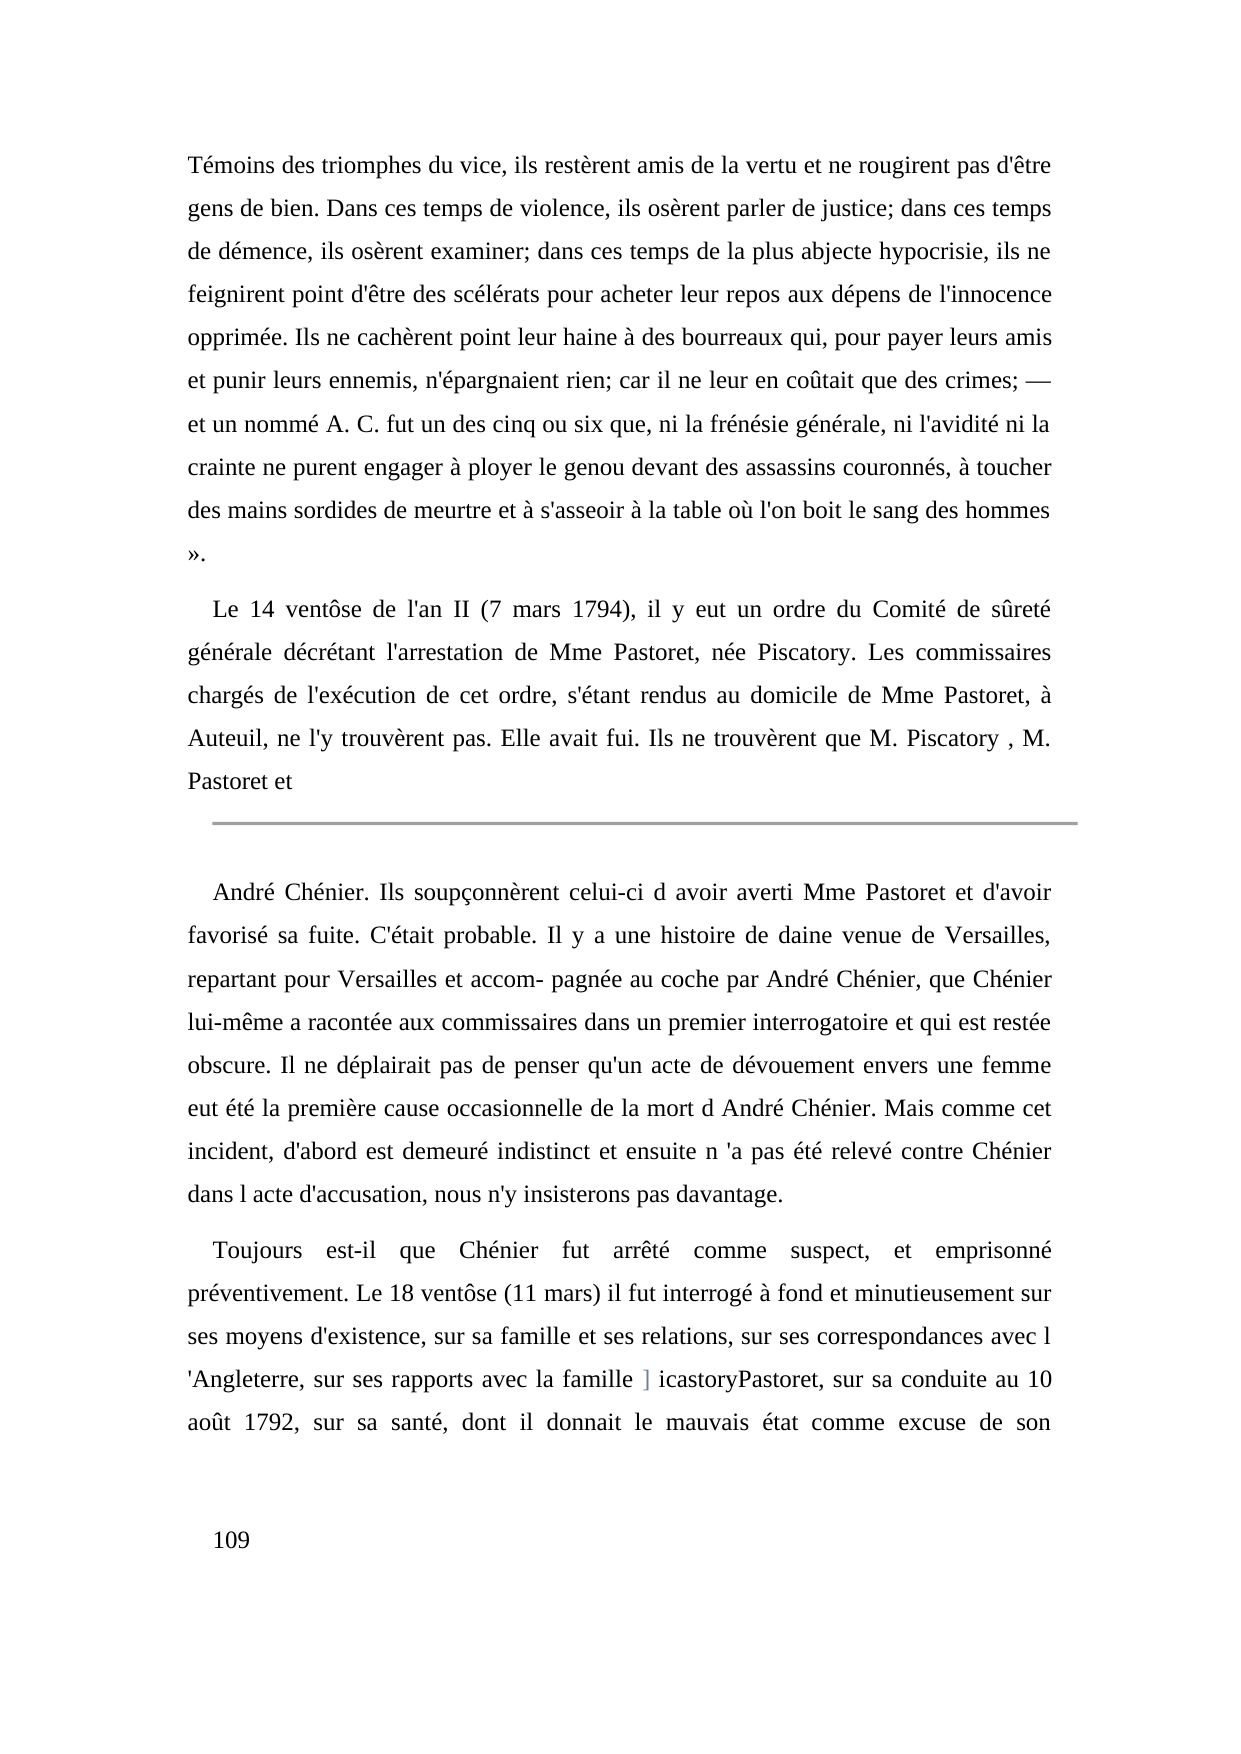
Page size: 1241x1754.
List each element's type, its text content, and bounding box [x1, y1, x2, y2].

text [187, 150, 1053, 567]
text Le 14 ventôse de l'an II (7 mars 1794), il y eut un ordre du Comité de sûreté générale décrétant l'arrestation de Mme Pastoret, née Piscatory. Les commissaires chargés de l'exécution de cet ordre, s'étant rendus au domicile de Mme Pastoret, à Auteuil, ne l'y trouvèrent pas. Elle avait fui. Ils ne trouvèrent que M. Piscatory , M. Pastoret et [187, 594, 1053, 795]
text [187, 1235, 1053, 1436]
text André Chénier. Ils soupçonnèrent celui-ci d avoir averti Mme Pastoret et d'avoir favorisé sa fuite. C'était probable. Il y a une histoire de daine venue de Versailles, repartant pour Versailles et accom- pagnée au coche par André Chénier, que Chénier lui-même a racontée aux commissaires dans un premier interrogatoire et qui est restée obscure. Il ne déplairait pas de penser qu'un acte de dévouement envers une femme eut été la première cause occasionnelle de la mort d André Chénier. Mais comme cet incident, d'abord est demeuré indistinct et ensuite n 'a pas été relevé contre Chénier dans l acte d'accusation, nous n'y insisterons pas davantage. [187, 877, 1053, 1208]
